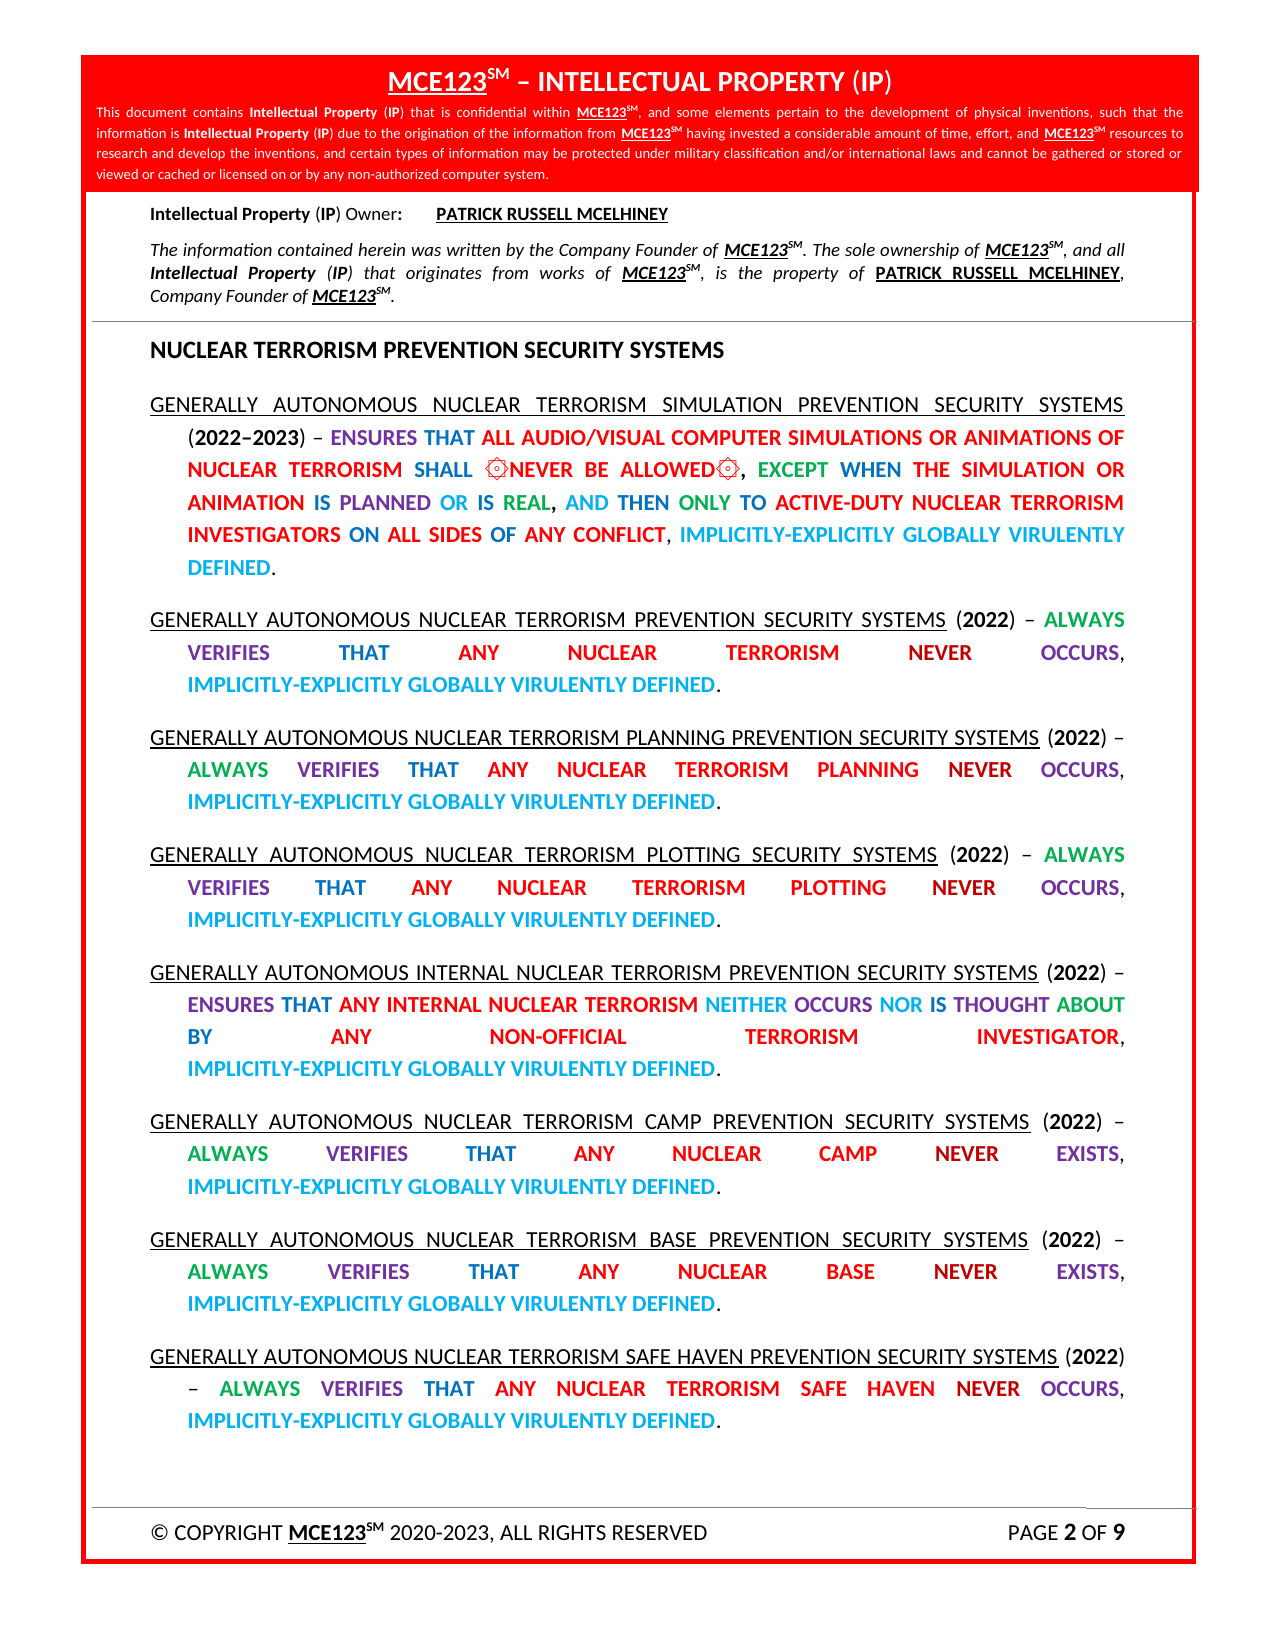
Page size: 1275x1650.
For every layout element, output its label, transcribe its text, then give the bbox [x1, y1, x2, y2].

text GENERALLY AUTONOMOUS NUCLEAR TERRORISM PREVENTION SECURITY SYSTEMS (2022) – ALWAYS VERIFIES THAT ANY NUCLEAR TERRORISM NEVER OCCURS, IMPLICITLY-EXPLICITLY GLOBALLY VIRULENTLY DEFINED. [150, 606, 1125, 698]
text GENERALLY AUTONOMOUS NUCLEAR TERRORISM CAMP PREVENTION SECURITY SYSTEMS (2022) – ALWAYS VERIFIES THAT ANY NUCLEAR CAMP NEVER EXISTS, IMPLICITLY-EXPLICITLY GLOBALLY VIRULENTLY DEFINED. [150, 1107, 1125, 1200]
text GENERALLY AUTONOMOUS INTERNAL NUCLEAR TERRORISM PREVENTION SECURITY SYSTEMS (2022) – ENSURES THAT ANY INTERNAL NUCLEAR TERRORISM NEITHER OCCURS NOR IS THOUGHT ABOUT BY ANY NON-OFFICIAL TERRORISM INVESTIGATOR, IMPLICITLY-EXPLICITLY GLOBALLY VIRULENTLY DEFINED. [150, 958, 1125, 1082]
text GENERALLY AUTONOMOUS NUCLEAR TERRORISM PLOTTING SECURITY SYSTEMS (2022) – ALWAYS VERIFIES THAT ANY NUCLEAR TERRORISM PLOTTING NEVER OCCURS, IMPLICITLY-EXPLICITLY GLOBALLY VIRULENTLY DEFINED. [150, 840, 1125, 933]
text GENERALLY AUTONOMOUS NUCLEAR TERRORISM SIMULATION PREVENTION SECURITY SYSTEMS (2022–2023) – ENSURES THAT ALL AUDIO/VISUAL COMPUTER SIMULATIONS OR ANIMATIONS OF NUCLEAR TERRORISM SHALL ۞NEVER BE ALLOWED۞, EXCEPT WHEN THE SIMULATION OR ANIMATION IS PLANNED OR IS REAL, AND THEN ONLY TO ACTIVE-DUTY NUCLEAR TERRORISM INVESTIGATORS ON ALL SIDES OF ANY CONFLICT, IMPLICITLY-EXPLICITLY GLOBALLY VIRULENTLY DEFINED. [150, 416, 1125, 581]
text GENERALLY AUTONOMOUS NUCLEAR TERRORISM SAFE HAVEN PREVENTION SECURITY SYSTEMS (2022) – ALWAYS VERIFIES THAT ANY NUCLEAR TERRORISM SAFE HAVEN NEVER OCCURS, IMPLICITLY-EXPLICITLY GLOBALLY VIRULENTLY DEFINED. [150, 1342, 1125, 1434]
text NUCLEAR TERRORISM PREVENTION SECURITY SYSTEMS [150, 335, 1125, 365]
text GENERALLY AUTONOMOUS NUCLEAR TERRORISM BASE PREVENTION SECURITY SYSTEMS (2022) – ALWAYS VERIFIES THAT ANY NUCLEAR BASE NEVER EXISTS, IMPLICITLY-EXPLICITLY GLOBALLY VIRULENTLY DEFINED. [150, 1225, 1125, 1317]
text GENERALLY AUTONOMOUS NUCLEAR TERRORISM PLANNING PREVENTION SECURITY SYSTEMS (2022) – ALWAYS VERIFIES THAT ANY NUCLEAR TERRORISM PLANNING NEVER OCCURS, IMPLICITLY-EXPLICITLY GLOBALLY VIRULENTLY DEFINED. [150, 723, 1125, 815]
